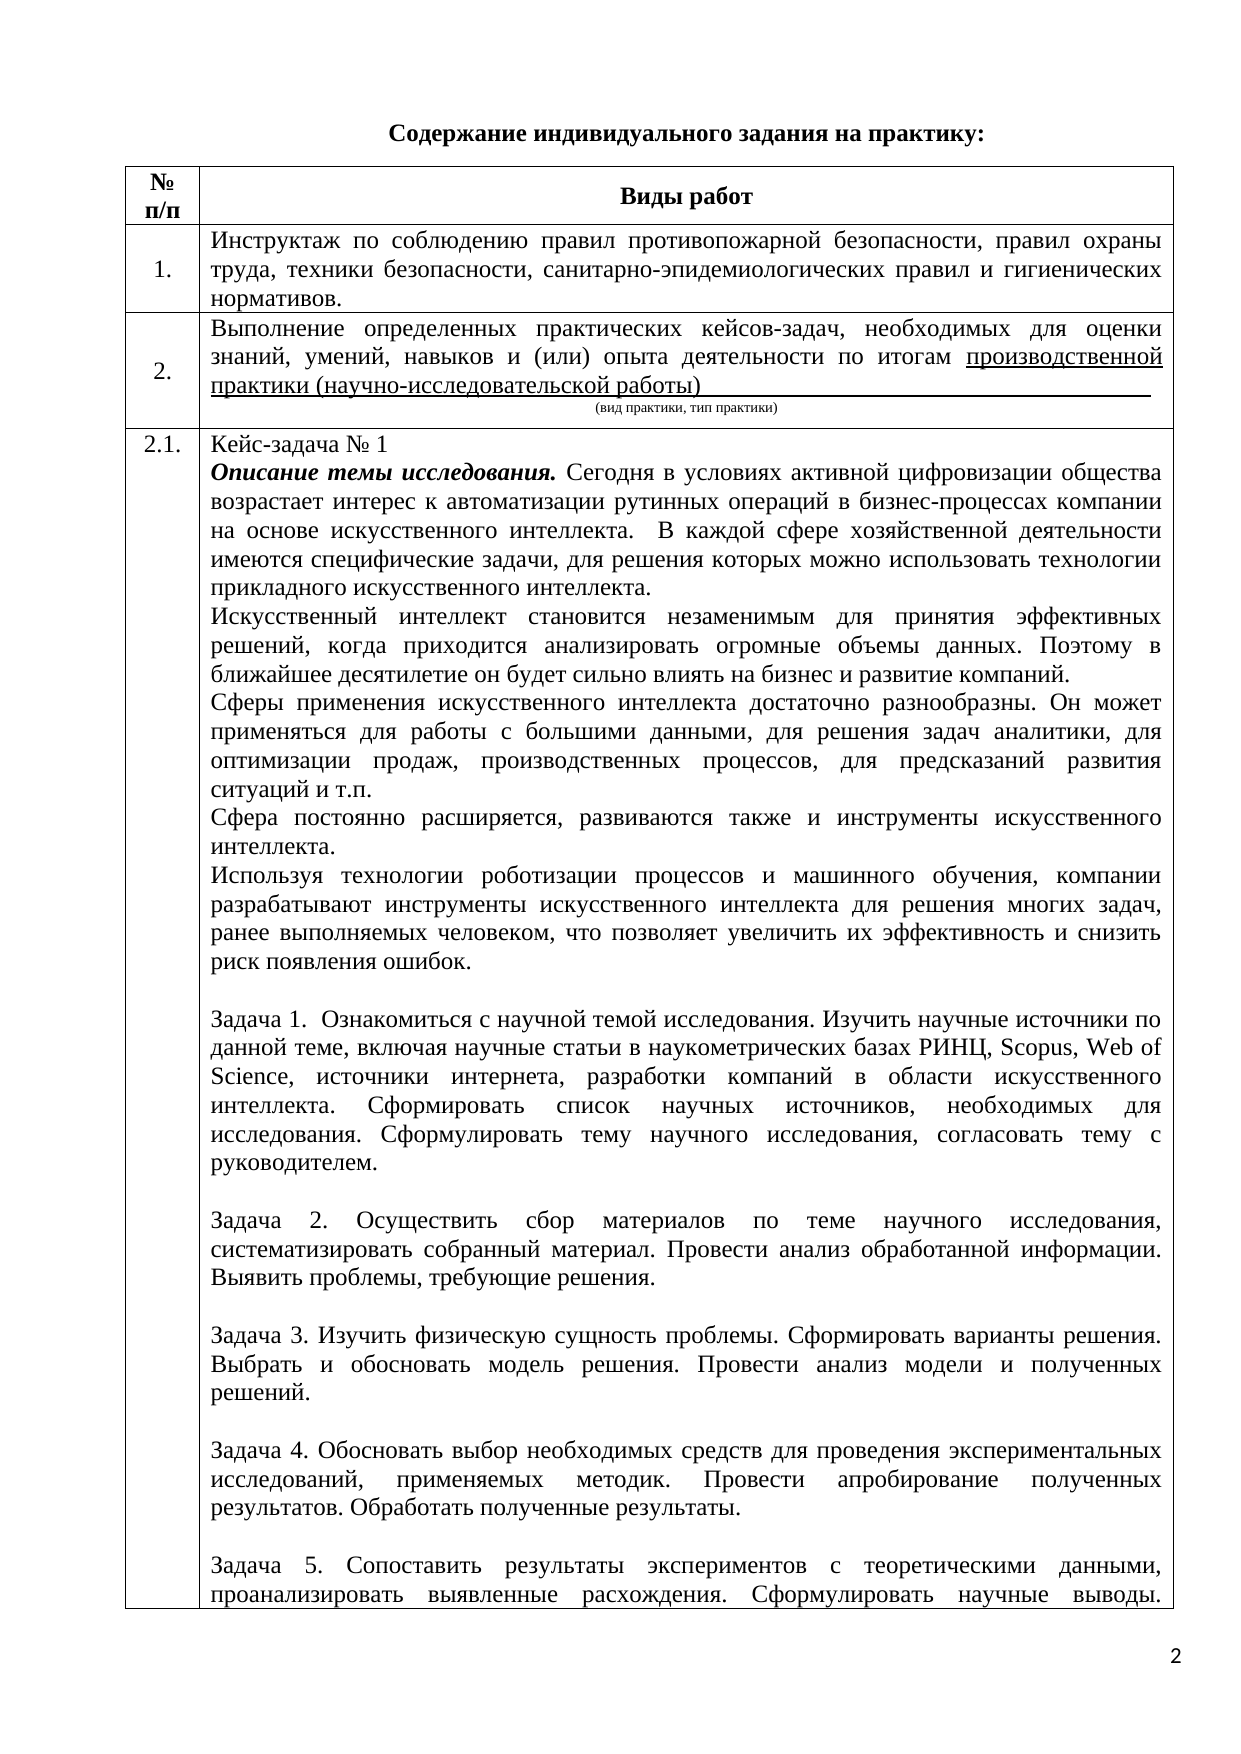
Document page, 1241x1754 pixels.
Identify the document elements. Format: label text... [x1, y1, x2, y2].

table_cell Инструктаж по соблюдению правил противопожарной безопасности, правил охраны труда, техники безопасности, санитарно-эпидемиологических правил и гигиенических нормативов. [200, 225, 1173, 312]
table_cell 2.1. [126, 429, 199, 1607]
table_header Виды работ [200, 167, 1173, 224]
text Содержание индивидуального задания на практику: [118, 118, 1181, 147]
table_header № п/п [126, 167, 199, 224]
table_cell 1. [126, 225, 199, 312]
table_cell Выполнение определенных практических кейсов-задач, необходимых для оценки знаний, умений, навыков и (или) опыта деятельности по итогам производственной практики (научно-исследовательской работы)____________________________________ (вид практики, тип практики) [200, 313, 1173, 428]
table_cell 2. [126, 313, 199, 428]
